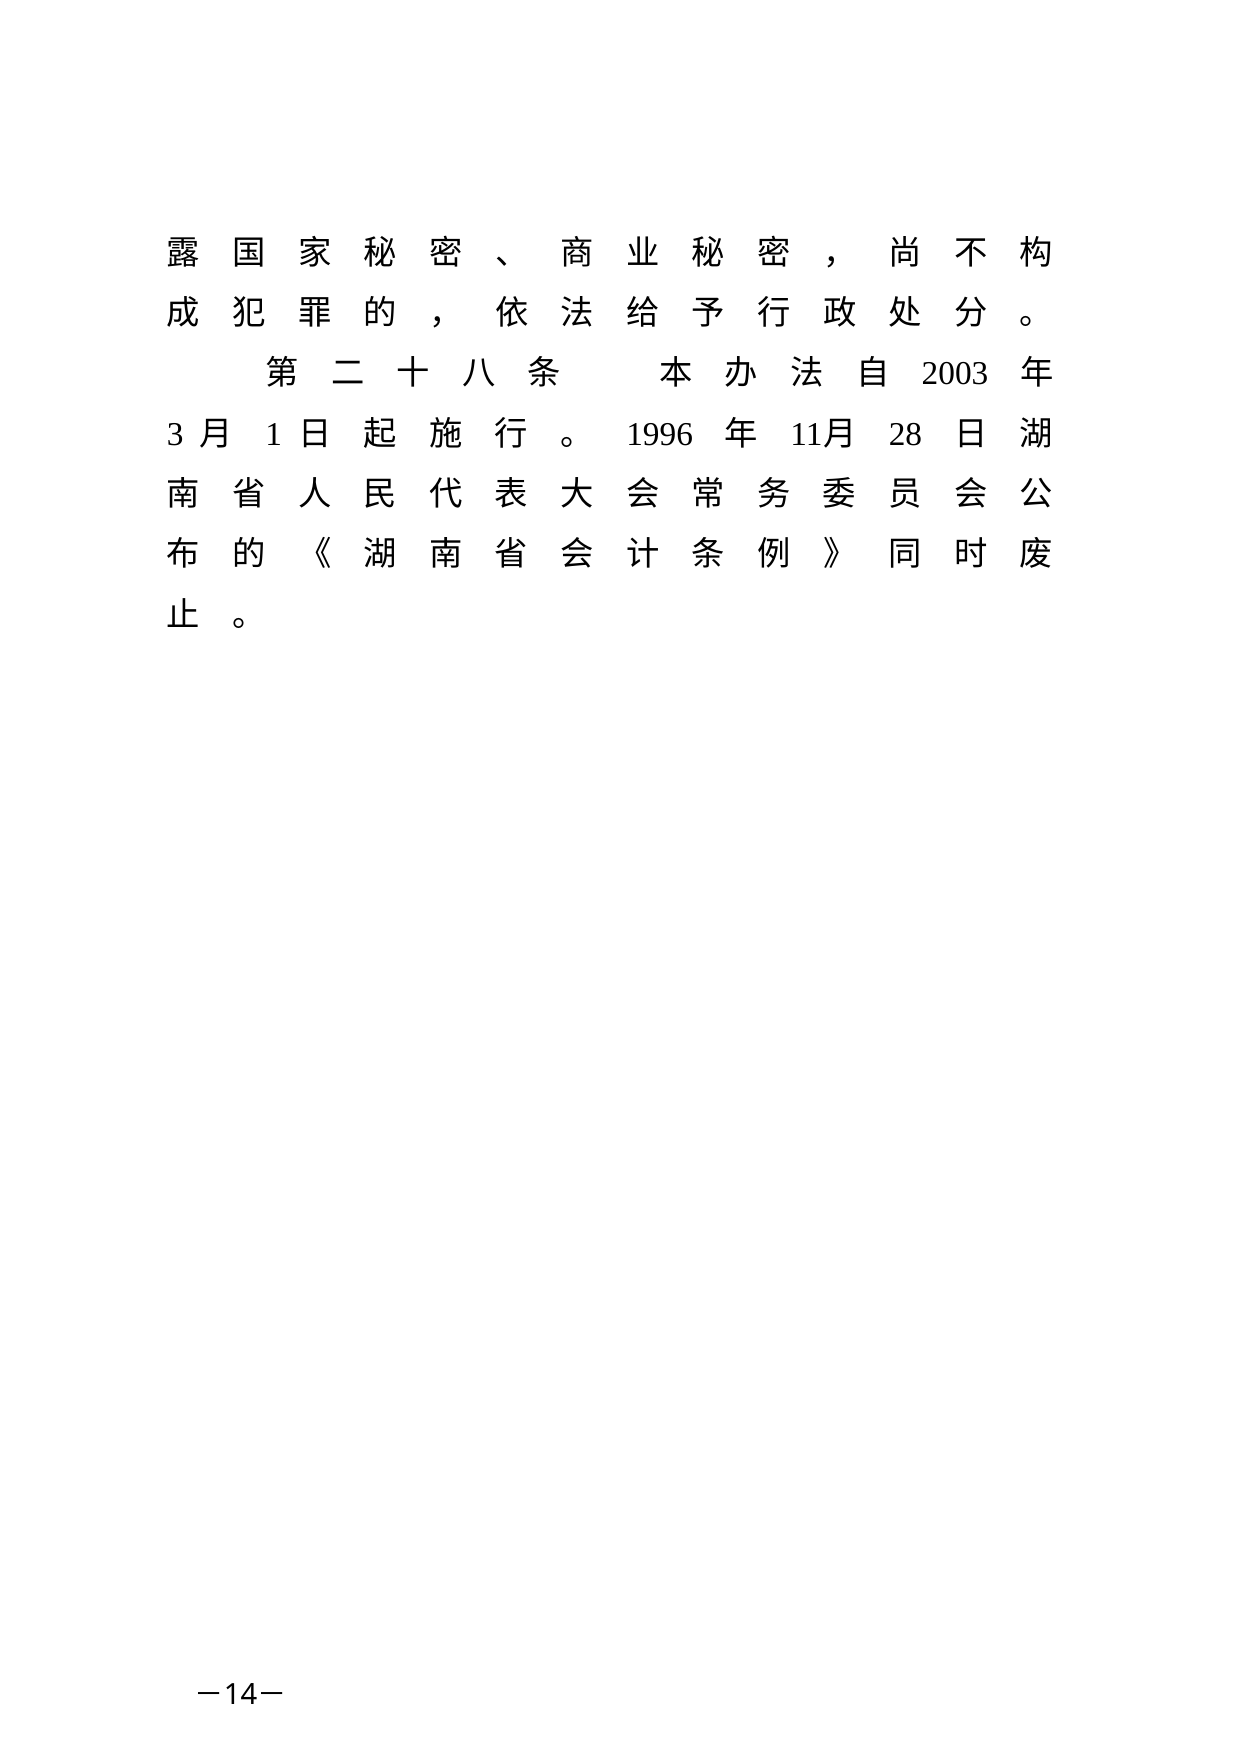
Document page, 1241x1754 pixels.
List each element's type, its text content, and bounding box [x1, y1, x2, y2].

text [167, 219, 1085, 340]
text 第二十八条 本办法自2003年3月1日起施行。1996年11月28日湖南省人民代表大会常务委员会公布的《湖南省会计条例》同时废止。 [167, 340, 1085, 642]
